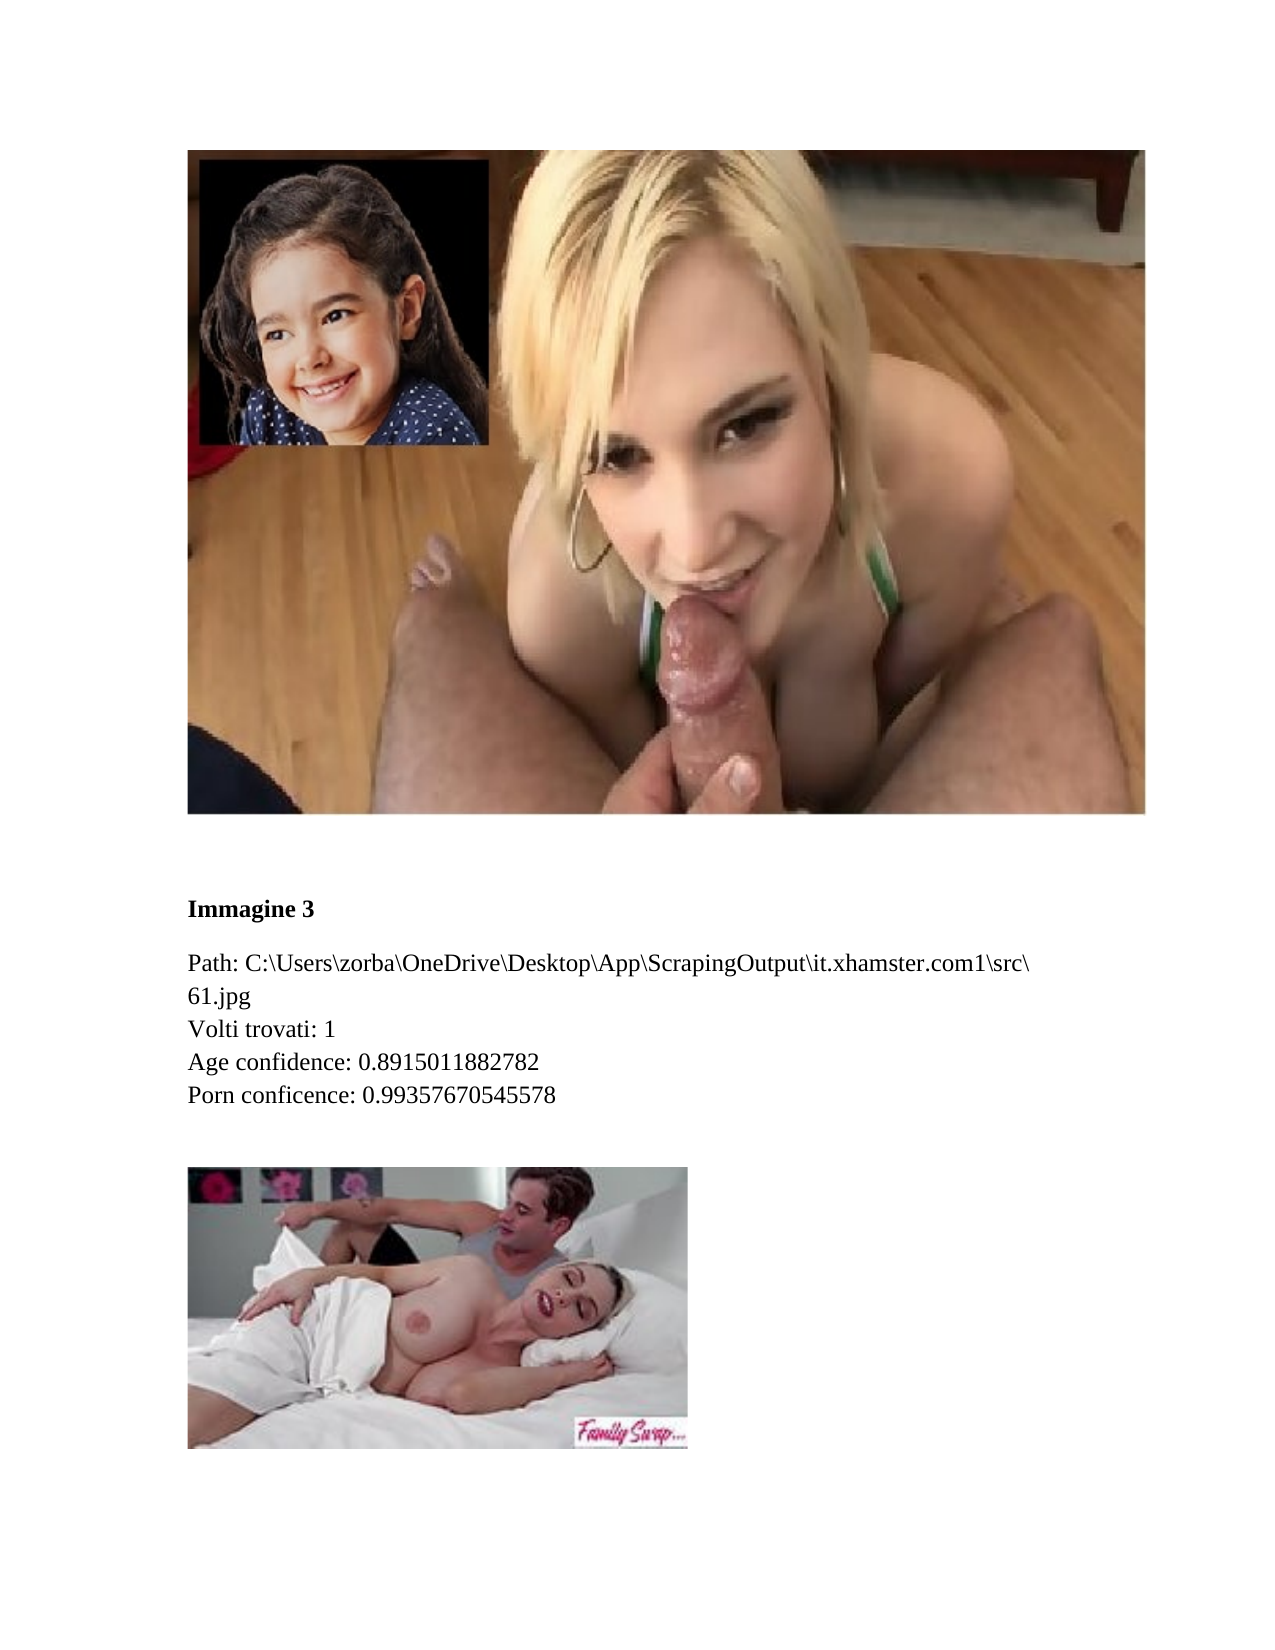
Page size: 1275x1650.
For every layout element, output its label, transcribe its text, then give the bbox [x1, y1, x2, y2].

picture [187, 1167, 688, 1449]
picture [187, 150, 1147, 816]
text Immagine 3 [187, 894, 1087, 923]
text Path: C:\Users\zorba\OneDrive\Desktop\App\ScrapingOutput\it.xhamster.com1\src\61.jpg Volti trovati: 1 Age confidence: 0.8915011882782 Porn conficence: 0.99357670545578 [187, 948, 1087, 1142]
